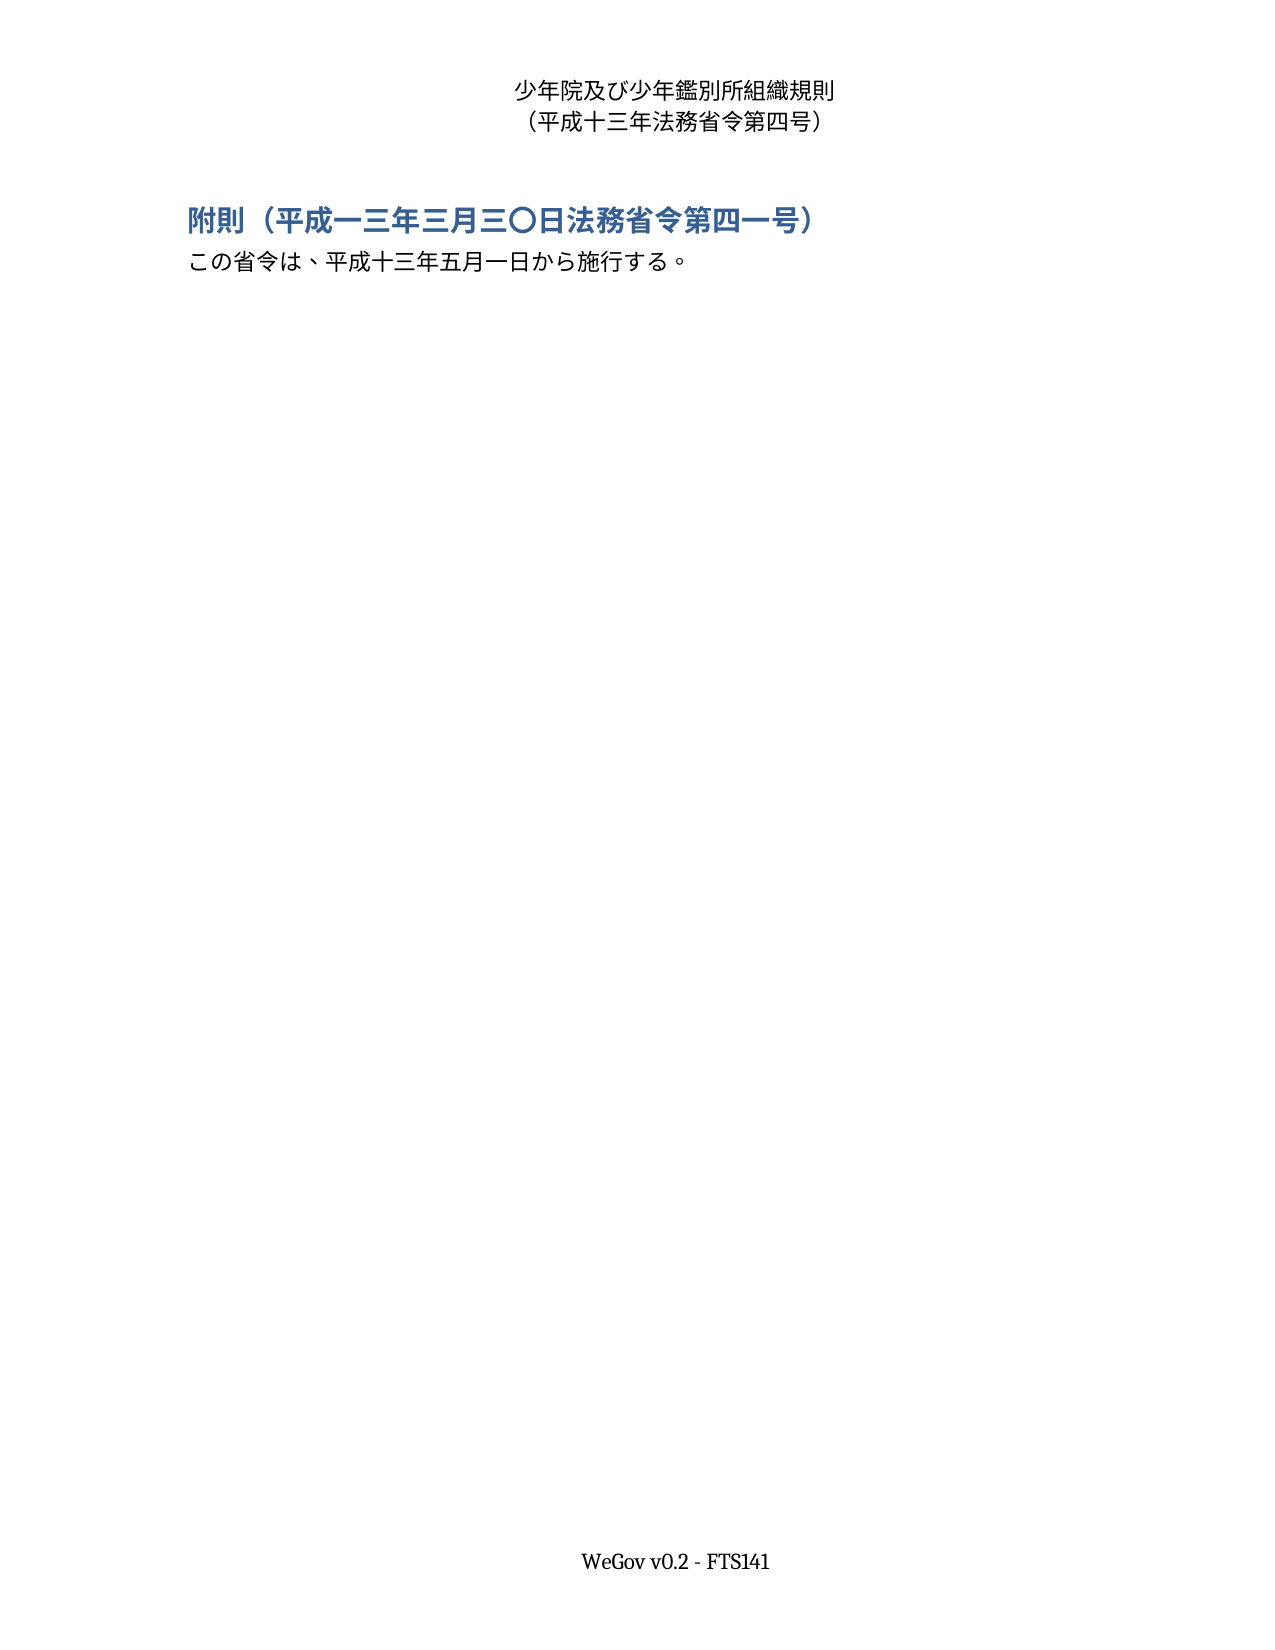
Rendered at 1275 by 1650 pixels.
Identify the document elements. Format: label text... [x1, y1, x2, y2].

subtitle 附則（平成一三年三月三〇日法務省令第四一号） [187, 200, 1087, 240]
text この省令は、平成十三年五月一日から施行する。 [187, 246, 1087, 277]
